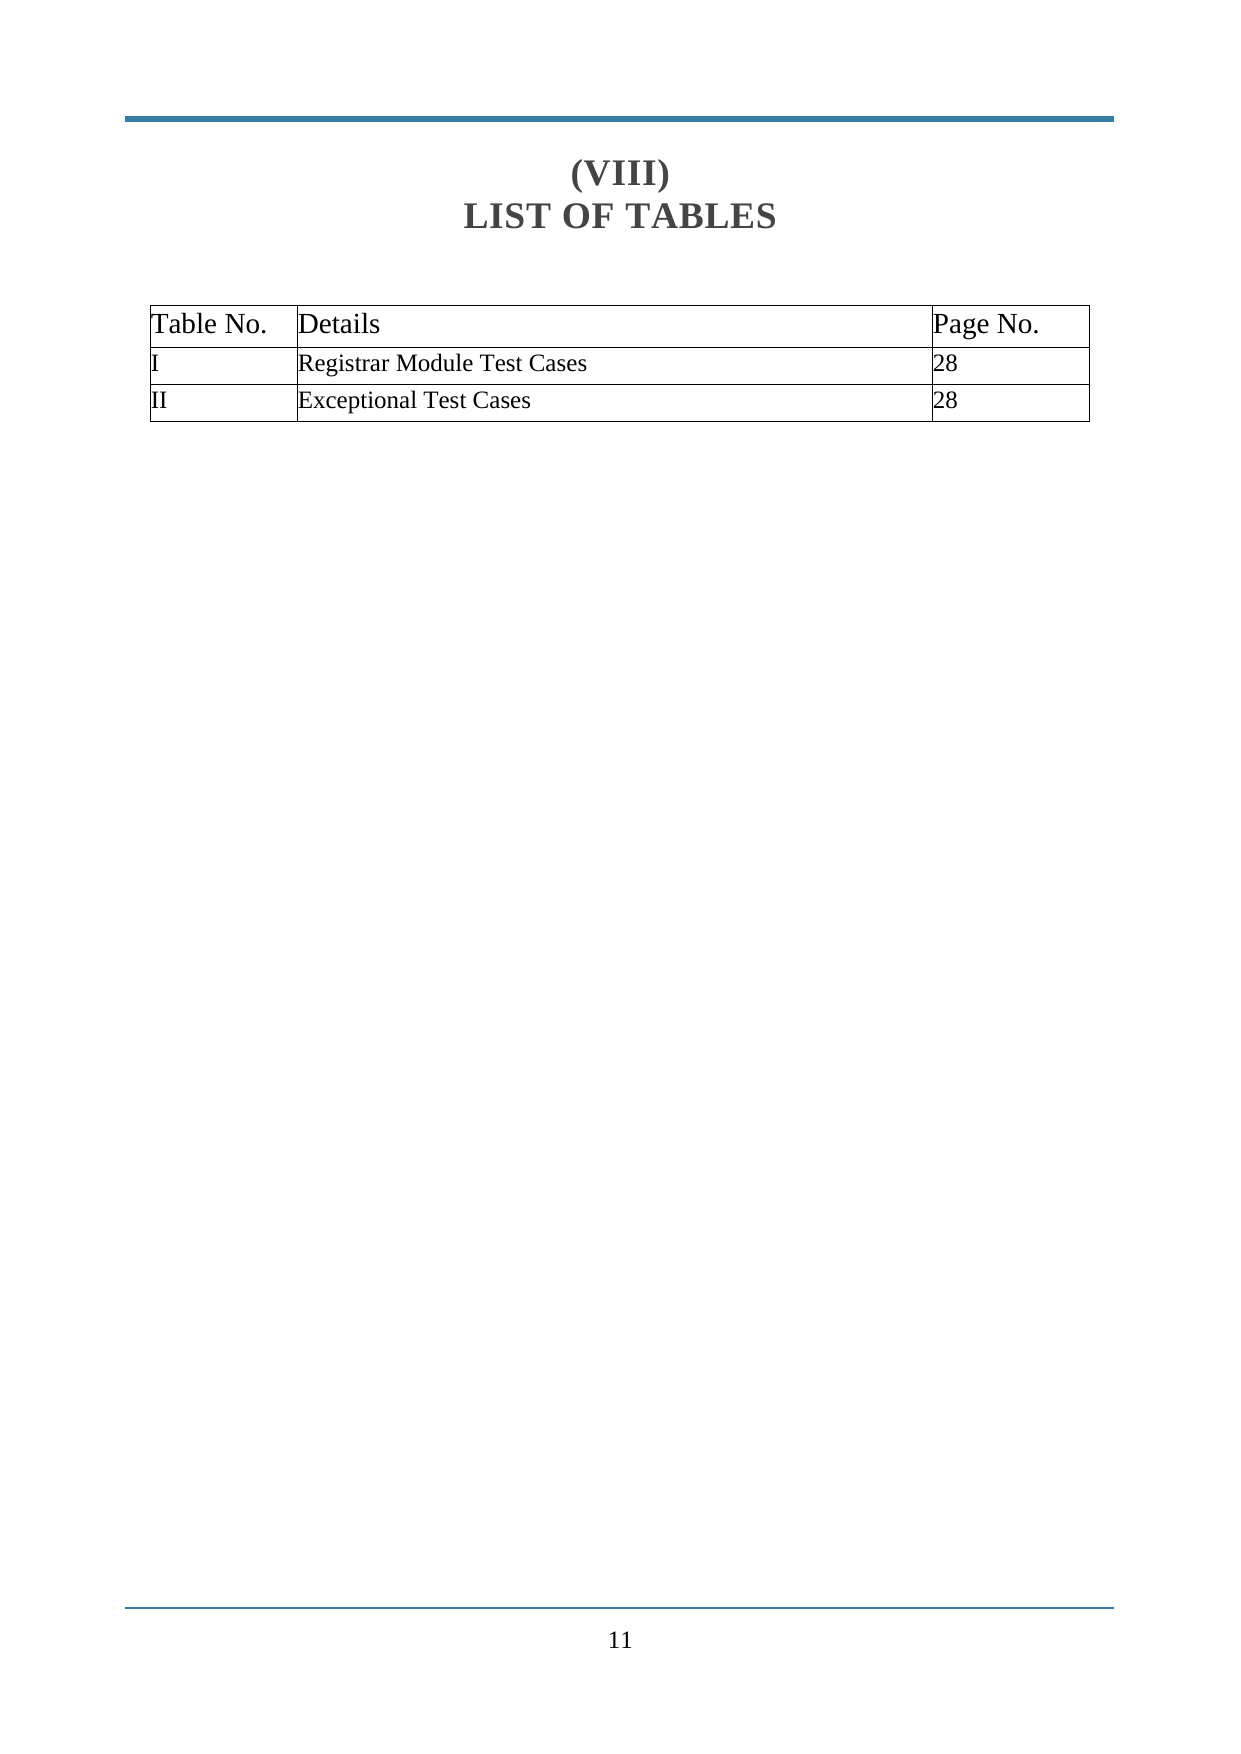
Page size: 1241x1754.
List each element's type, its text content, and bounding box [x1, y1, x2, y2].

table_cell 28 [933, 348, 1089, 384]
table_cell I [151, 348, 297, 384]
table_cell Registrar Module Test Cases [298, 348, 932, 384]
subtitle LIST OF TABLES [150, 193, 1090, 236]
table_header Table No. [151, 306, 297, 347]
table_cell II [151, 385, 297, 421]
table_cell Exceptional Test Cases [298, 385, 932, 421]
subtitle (VIII) [150, 150, 1090, 193]
table_header Details [298, 306, 932, 347]
table_header Page No. [933, 306, 1089, 347]
table_cell 28 [933, 385, 1089, 421]
